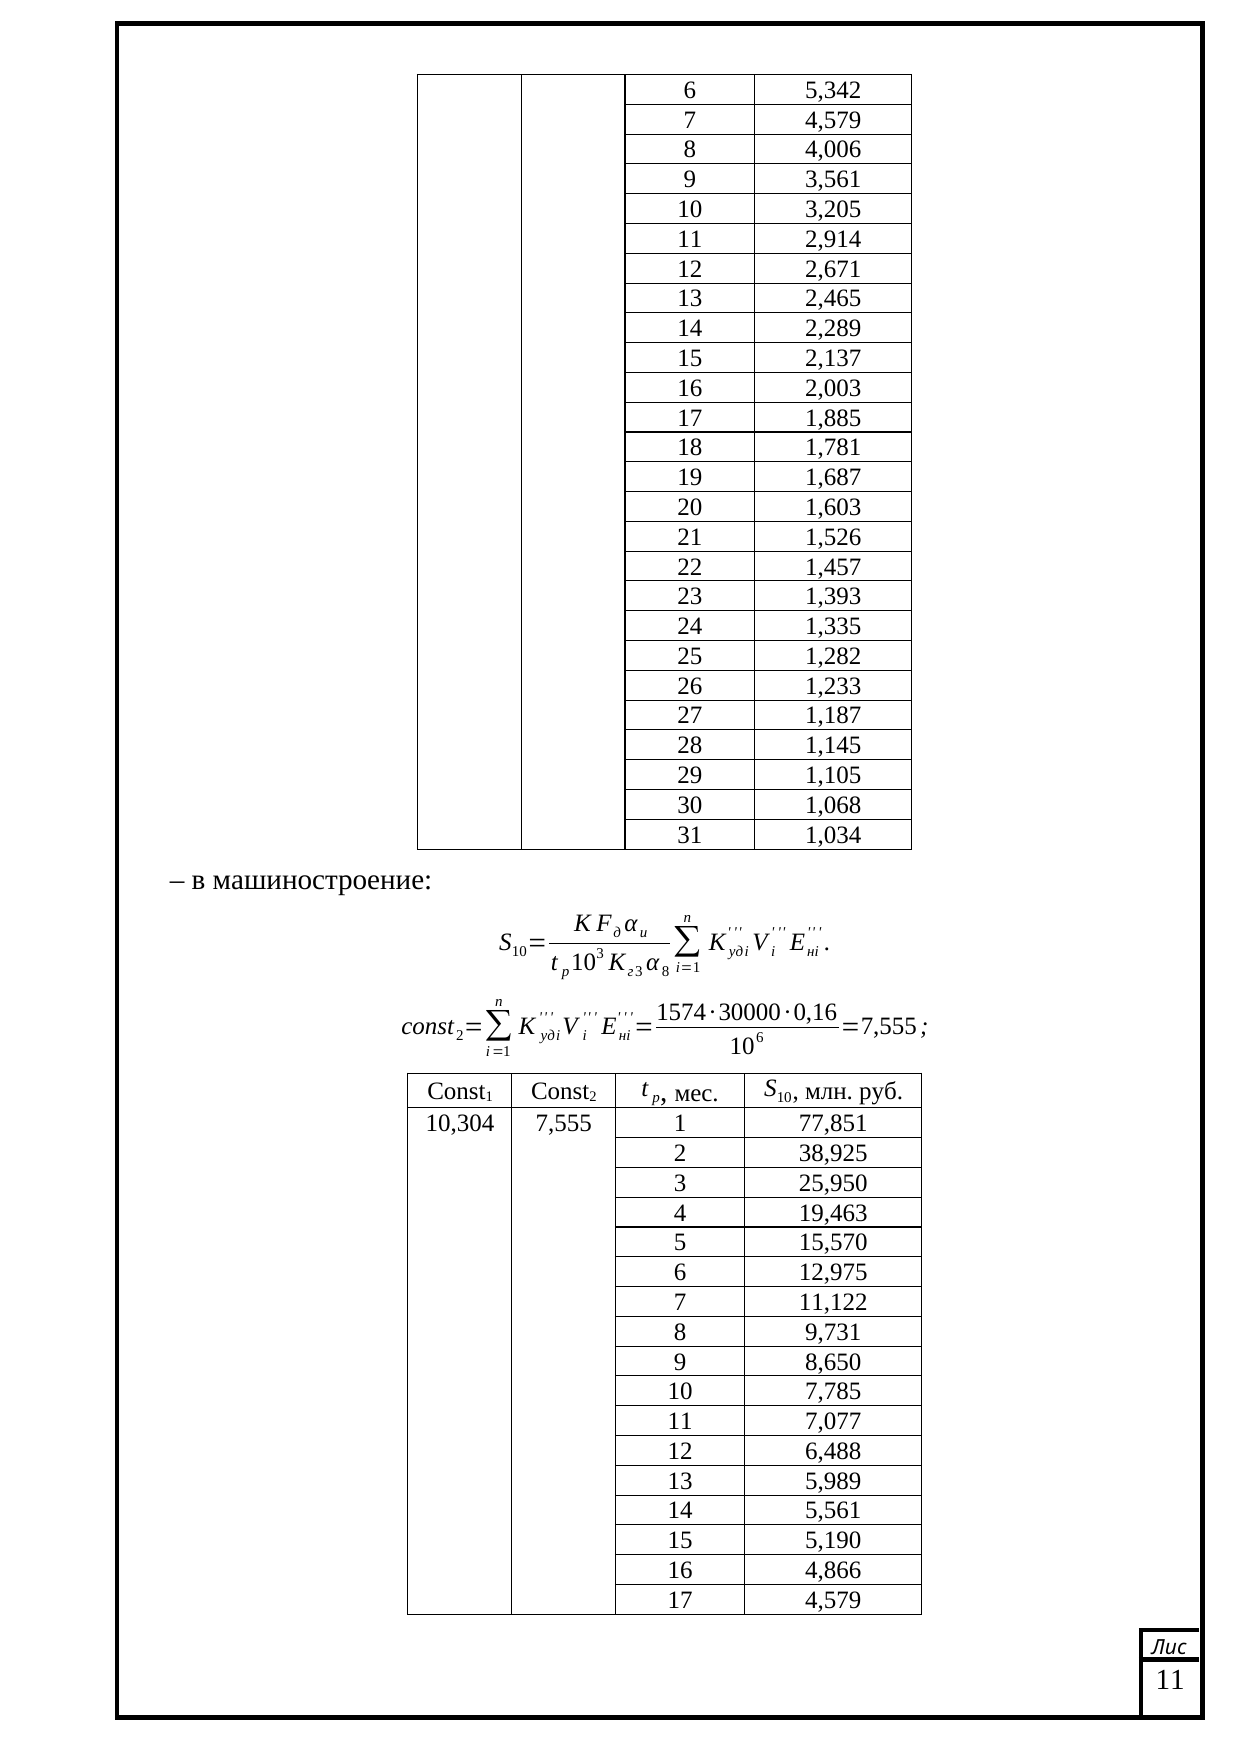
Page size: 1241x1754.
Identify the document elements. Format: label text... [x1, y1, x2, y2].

table_cell 22 [626, 552, 754, 580]
table_cell 4 [616, 1198, 744, 1226]
table_cell 5,561 [745, 1496, 921, 1524]
table_cell 1,687 [755, 462, 911, 491]
table_cell 4,579 [755, 105, 911, 133]
table_cell 6 [616, 1257, 744, 1286]
table_cell 38,925 [745, 1138, 921, 1167]
table_cell 29 [626, 760, 754, 789]
table_cell 7 [616, 1287, 744, 1316]
table_cell 26 [626, 671, 754, 699]
table_cell 11 [626, 224, 754, 253]
table_cell 20 [626, 492, 754, 521]
table_cell 3 [616, 1168, 744, 1197]
table_cell 1,145 [755, 730, 911, 759]
table_cell 6 [626, 75, 754, 104]
table_cell 8 [616, 1317, 744, 1346]
table_cell 12,975 [745, 1257, 921, 1286]
table_cell 3,205 [755, 194, 911, 223]
table_cell 14 [626, 313, 754, 342]
table_cell 14 [616, 1496, 744, 1524]
table_cell 10 [616, 1376, 744, 1405]
table_cell 1,068 [755, 790, 911, 819]
table_cell 9 [616, 1347, 744, 1375]
table_cell 7,077 [745, 1406, 921, 1435]
table_cell 1,034 [755, 820, 911, 848]
table_cell 1,282 [755, 641, 911, 670]
table_cell 9,731 [745, 1317, 921, 1346]
table_cell 1,393 [755, 581, 911, 610]
table_cell 1,105 [755, 760, 911, 789]
table_cell 13 [626, 284, 754, 312]
table_cell 15,570 [745, 1228, 921, 1256]
table_cell 2,671 [755, 254, 911, 282]
table_header , млн. руб. [745, 1074, 921, 1107]
table_cell 10,304 [408, 1108, 511, 1614]
table_cell 1,603 [755, 492, 911, 521]
table_cell 2 [616, 1138, 744, 1167]
table_cell 16 [626, 373, 754, 402]
table_cell 1 [616, 1108, 744, 1137]
table_cell 2,003 [755, 373, 911, 402]
table_cell 5,190 [745, 1525, 921, 1554]
table_cell 24 [626, 611, 754, 640]
table_cell 28 [626, 730, 754, 759]
table_cell 17 [616, 1585, 744, 1614]
table_cell 77,851 [745, 1108, 921, 1137]
table_cell 4,006 [755, 135, 911, 163]
table_cell 1,187 [755, 701, 911, 729]
table_cell 10 [626, 194, 754, 223]
table_cell 17 [626, 403, 754, 431]
table_cell 11,122 [745, 1287, 921, 1316]
table_cell 25 [626, 641, 754, 670]
table_header Const1 [408, 1074, 511, 1107]
table_cell 7,785 [745, 1376, 921, 1405]
table_cell 1,885 [755, 403, 911, 431]
table_cell 8,650 [745, 1347, 921, 1375]
table_cell 27 [626, 701, 754, 729]
table_cell 7 [626, 105, 754, 133]
table_cell 25,950 [745, 1168, 921, 1197]
table_header Const2 [512, 1074, 615, 1107]
table_cell 16 [616, 1555, 744, 1584]
table_cell 12 [616, 1436, 744, 1465]
table_cell 1,781 [755, 433, 911, 461]
table_cell 3,561 [755, 164, 911, 193]
table_cell 5,989 [745, 1466, 921, 1494]
table_cell 19,463 [745, 1198, 921, 1226]
table_cell 8 [626, 135, 754, 163]
table_cell 1,526 [755, 522, 911, 551]
table_cell 11 [616, 1406, 744, 1435]
table_cell 18 [626, 433, 754, 461]
table_cell 12 [626, 254, 754, 282]
table_cell 6,488 [745, 1436, 921, 1465]
table_cell 2,914 [755, 224, 911, 253]
table_cell 13 [616, 1466, 744, 1494]
table_cell 5 [616, 1228, 744, 1256]
table_cell 1,233 [755, 671, 911, 699]
table_header , мес. [616, 1074, 744, 1107]
table_cell 7,555 [512, 1108, 615, 1614]
table_cell 21 [626, 522, 754, 551]
table_cell 31 [626, 820, 754, 848]
table_cell 1,335 [755, 611, 911, 640]
text – в машиностроение: [148, 862, 1181, 896]
table_cell 15 [626, 343, 754, 372]
table_cell 2,137 [755, 343, 911, 372]
table_cell 15 [616, 1525, 744, 1554]
table_cell 2,289 [755, 313, 911, 342]
table_cell 9 [626, 164, 754, 193]
table_cell 19 [626, 462, 754, 491]
table_cell 2,465 [755, 284, 911, 312]
table_cell 30 [626, 790, 754, 819]
table_cell 4,866 [745, 1555, 921, 1584]
table_cell 5,342 [755, 75, 911, 104]
table_cell 23 [626, 581, 754, 610]
table_cell 4,579 [745, 1585, 921, 1614]
table_cell 1,457 [755, 552, 911, 580]
